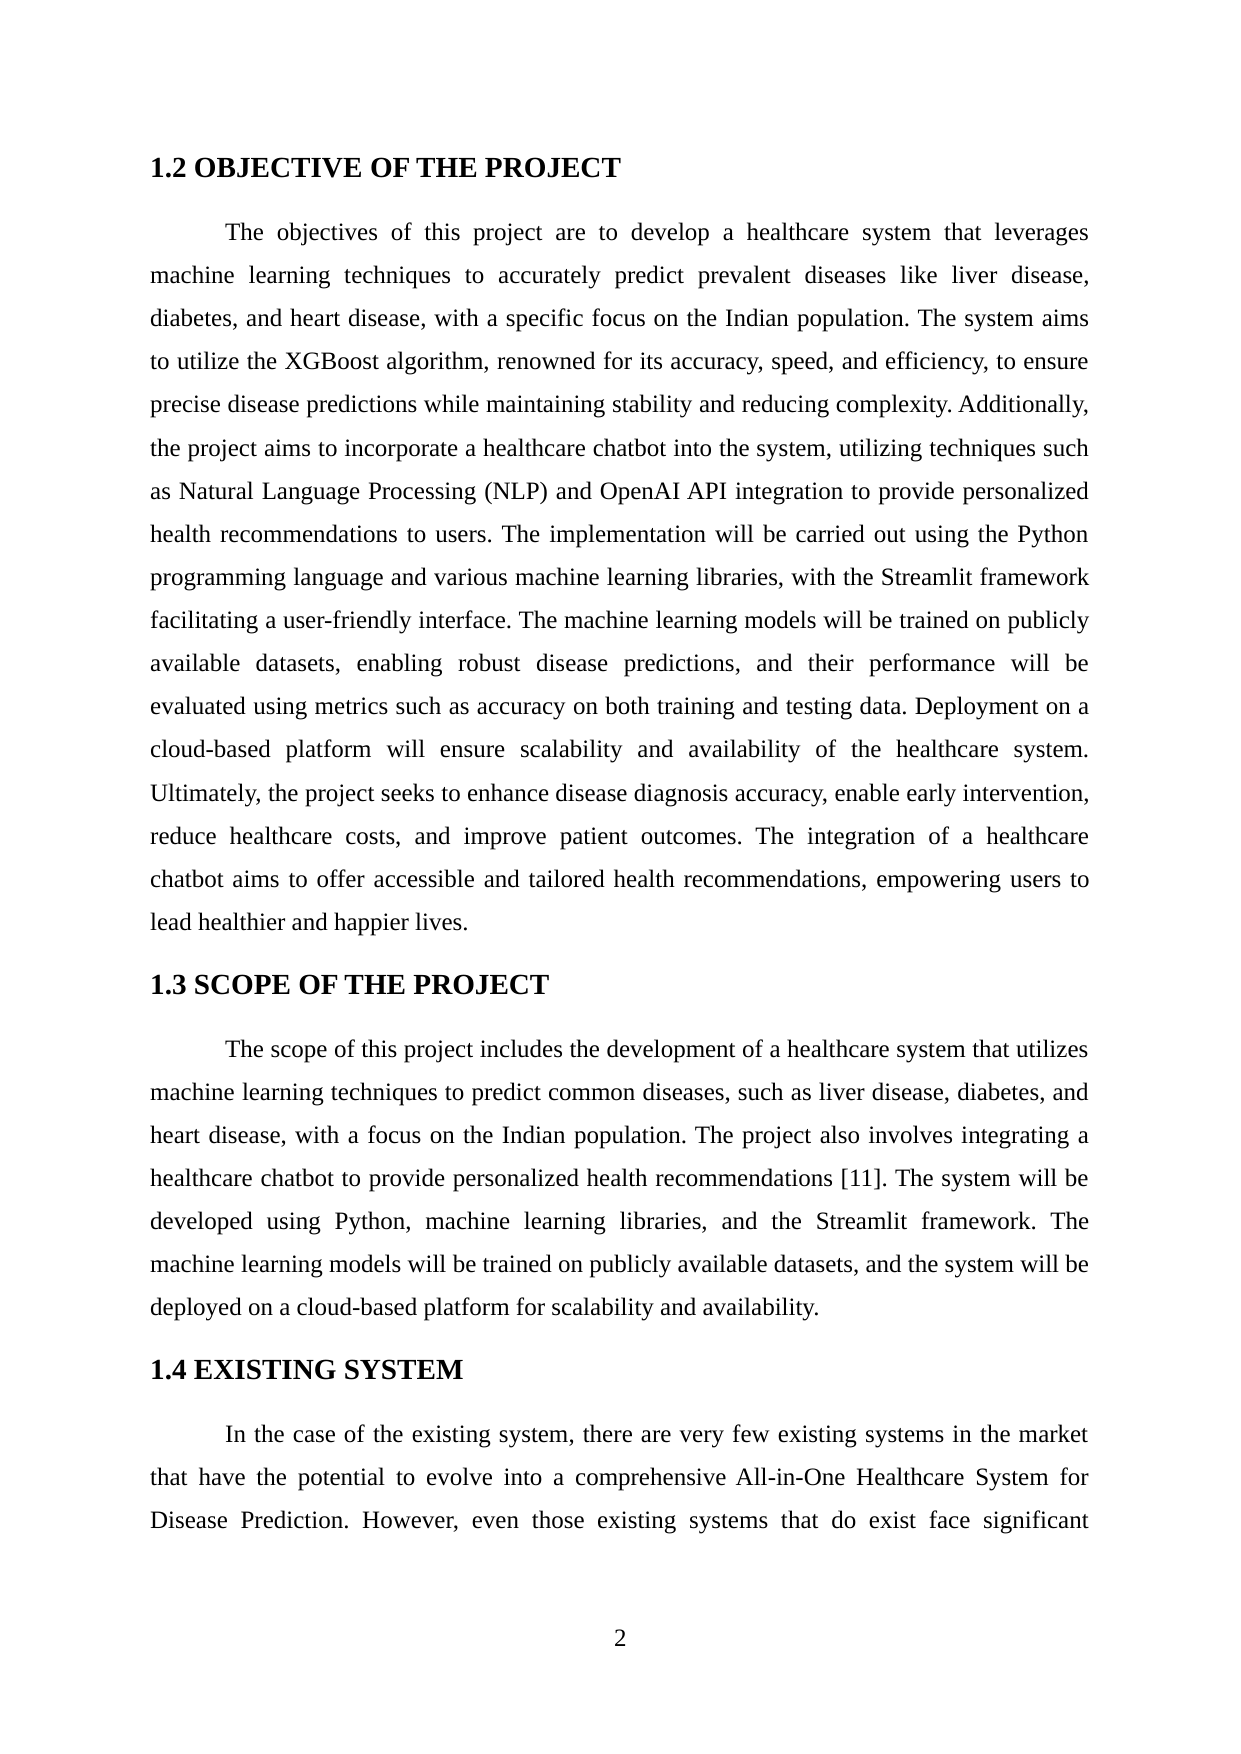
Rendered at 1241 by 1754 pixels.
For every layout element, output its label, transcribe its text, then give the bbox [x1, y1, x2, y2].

text The scope of this project includes the development of a healthcare system that utilizes machine learning techniques to predict common diseases, such as liver disease, diabetes, and heart disease, with a focus on the Indian population. The project also involves integrating a healthcare chatbot to provide personalized health recommendations [11]. The system will be developed using Python, machine learning libraries, and the Streamlit framework. The machine learning models will be trained on publicly available datasets, and the system will be deployed on a cloud-based platform for scalability and availability. [150, 1034, 1090, 1321]
text 1.2 OBJECTIVE OF THE PROJECT [150, 150, 1090, 183]
text 1.4 EXISTING SYSTEM [150, 1352, 1090, 1386]
text 1.3 SCOPE OF THE PROJECT [150, 967, 1090, 1000]
